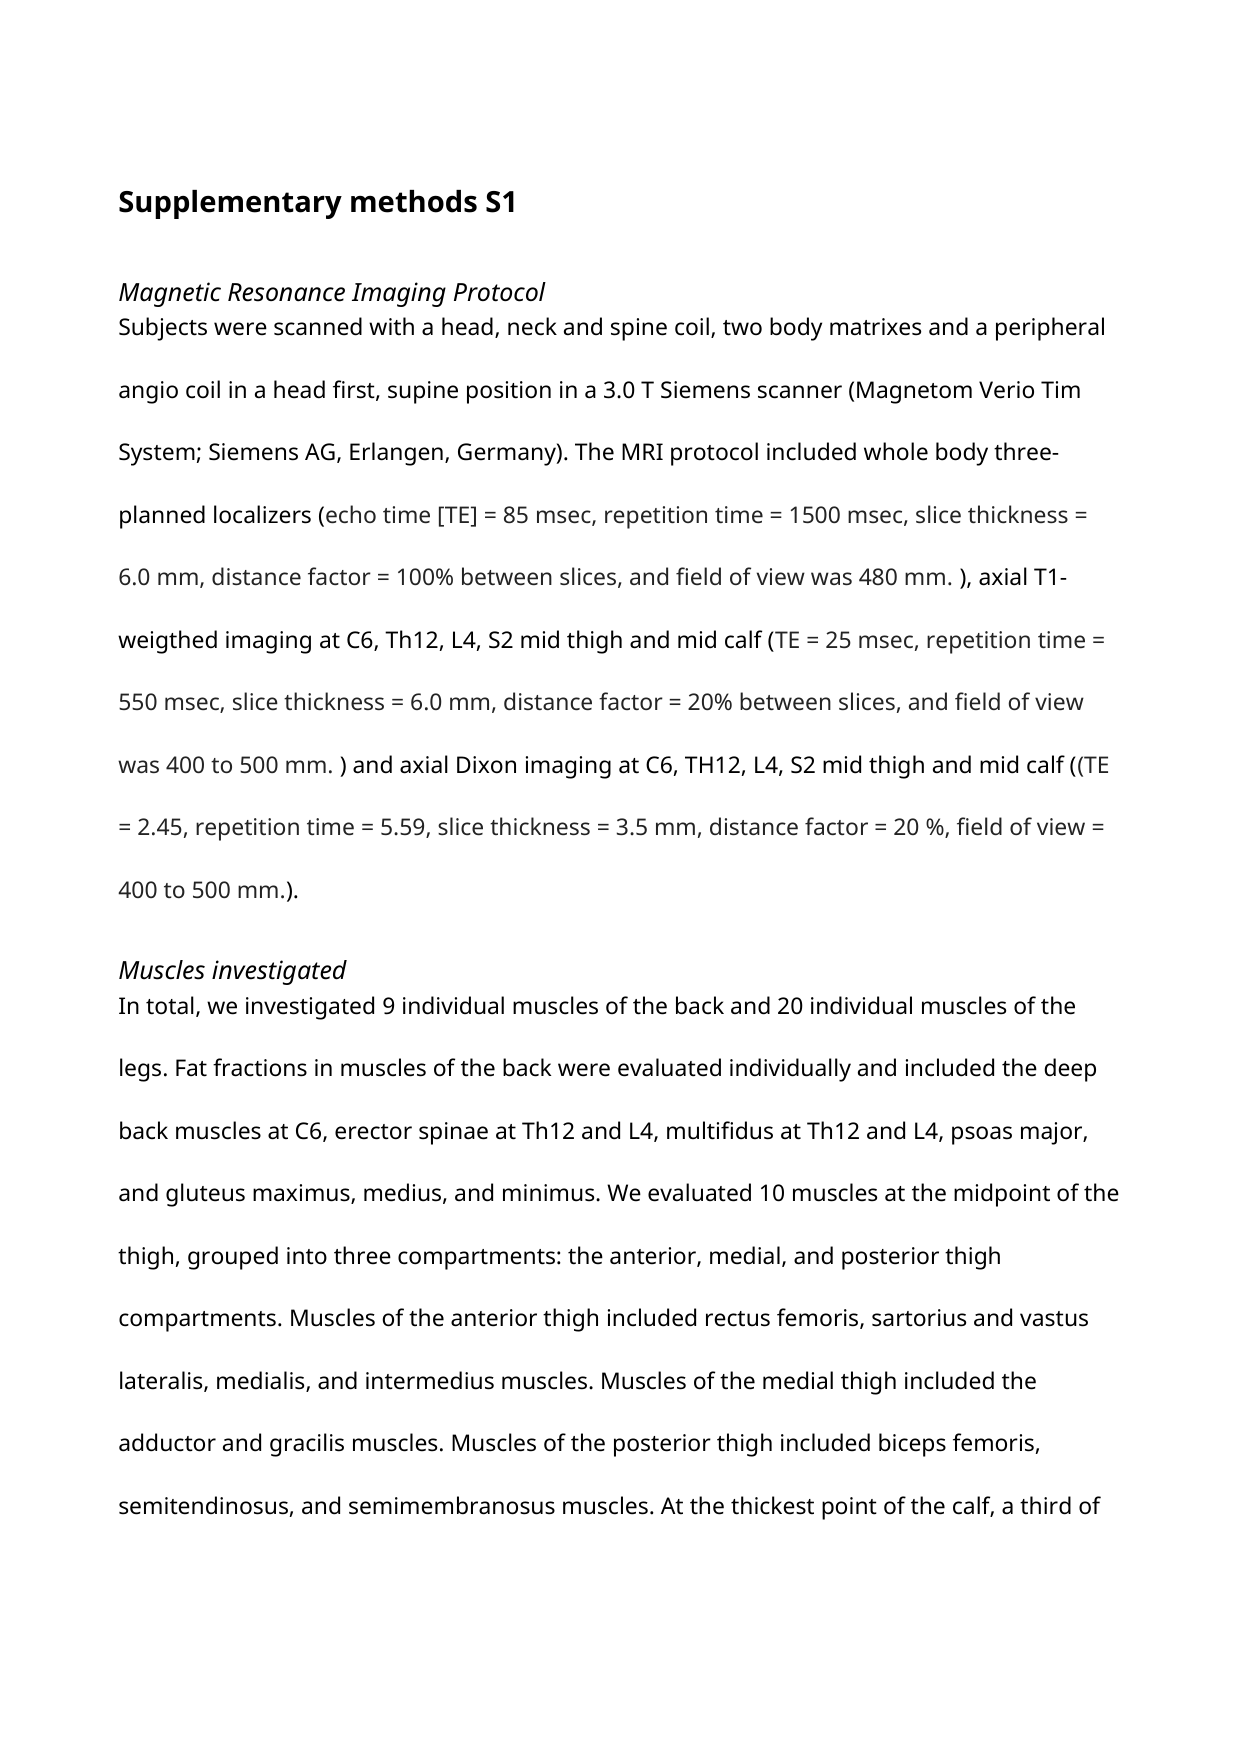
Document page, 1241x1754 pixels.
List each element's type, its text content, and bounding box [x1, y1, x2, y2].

subtitle Muscles investigated [118, 953, 1122, 987]
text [118, 990, 1122, 1521]
subtitle Supplementary methods S1 [118, 181, 1122, 221]
subtitle Magnetic Resonance Imaging Protocol [118, 274, 1122, 309]
text Subjects were scanned with a head, neck and spine coil, two body matrixes and a peripheral angio coil in a head first, supine position in a 3.0 T Siemens scanner (Magnetom Verio Tim System; Siemens AG, Erlangen, Germany). The MRI protocol included whole body three-planned localizers (echo time [TE] = 85 msec, repetition time = 1500 msec, slice thickness = 6.0 mm, distance factor = 100% between slices, and field of view was 480 mm. ), axial T1-weigthed imaging at C6, Th12, L4, S2 mid thigh and mid calf (TE = 25 msec, repetition time = 550 msec, slice thickness = 6.0 mm, distance factor = 20% between slices, and field of view was 400 to 500 mm. ) and axial Dixon imaging at C6, TH12, L4, S2 mid thigh and mid calf ((TE = 2.45, repetition time = 5.59, slice thickness = 3.5 mm, distance factor = 20 %, field of view = 400 to 500 mm.). [118, 311, 1122, 905]
